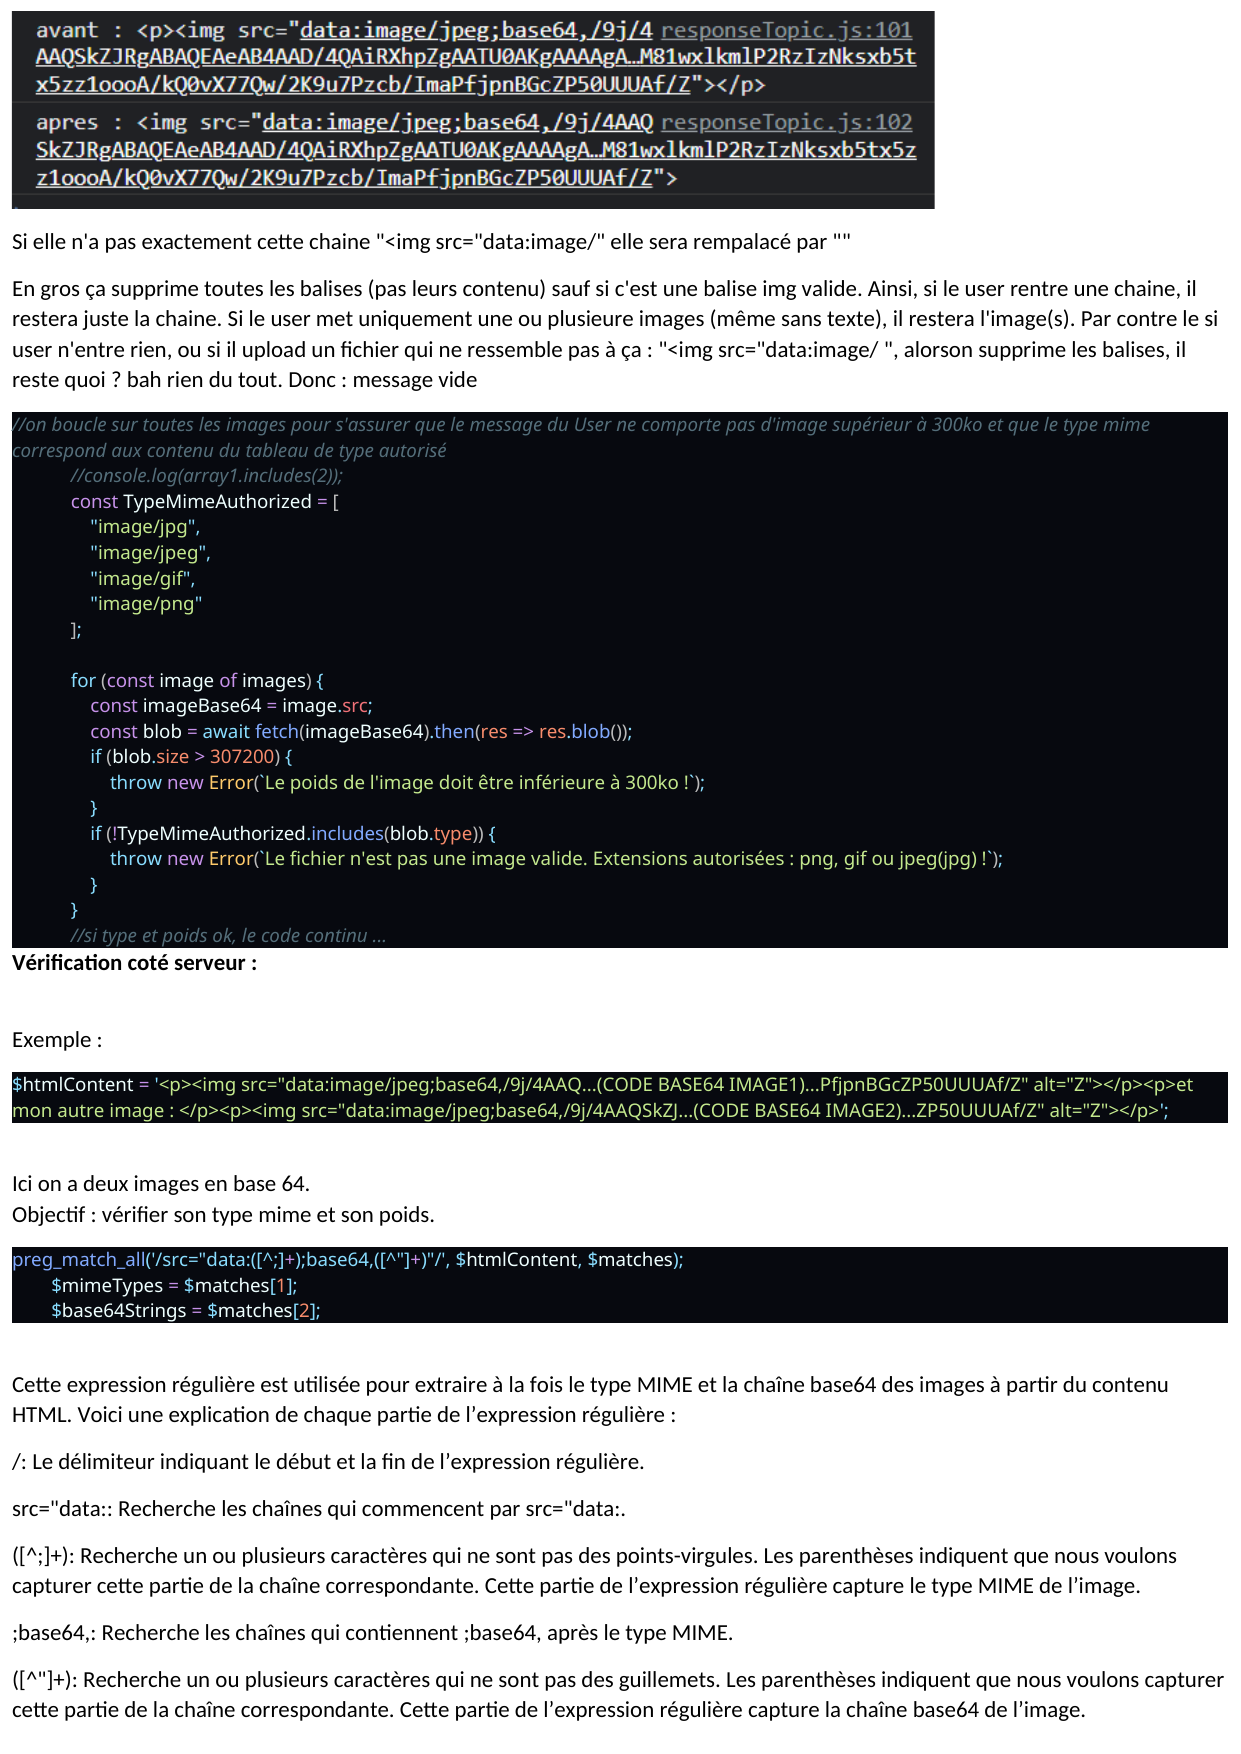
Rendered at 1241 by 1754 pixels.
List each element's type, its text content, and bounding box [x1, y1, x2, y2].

text En gros ça supprime toutes les balises (pas leurs contenu) sauf si c'est une balise img valide. Ainsi, si le user rentre une chaine, il restera juste la chaine. Si le user met uniquement une ou plusieure images (même sans texte), il restera l'image(s). Par contre le si user n'entre rien, ou si il upload un fichier qui ne ressemble pas à ça : "<img src="data:image/ ", alorson supprime les balises, il reste quoi ? bah rien du tout. Donc : message vide [12, 274, 1228, 393]
text ([^;]+): Recherche un ou plusieurs caractères qui ne sont pas des points-virgules. Les parenthèses indiquent que nous voulons capturer cette partie de la chaîne correspondante. Cette partie de l’expression régulière capture le type MIME de l’image. [12, 1541, 1228, 1599]
text //console.log(array1.includes(2)); [12, 463, 1228, 488]
text const blob = await fetch(imageBase64).then(res => res.blob()); [12, 718, 1228, 743]
text throw new Error(`Le fichier n'est pas une image valide. Extensions autorisées : png, gif ou jpeg(jpg) !`); [12, 846, 1228, 871]
text Vérification coté serveur : [12, 948, 1228, 1006]
text ;base64,: Recherche les chaînes qui contiennent ;base64, après le type MIME. [12, 1618, 1228, 1646]
text } [12, 794, 1228, 820]
text src="data:: Recherche les chaînes qui commencent par src="data:. [12, 1494, 1228, 1522]
text /: Le délimiteur indiquant le début et la fin de l’expression régulière. [12, 1447, 1228, 1475]
text "image/png" [12, 590, 1228, 616]
text preg_match_all('/src="data:([^;]+);base64,([^"]+)"/', $htmlContent, $matches); [12, 1247, 1228, 1272]
text $mimeTypes = $matches[1]; [12, 1272, 1228, 1298]
text for (const image of images) { [12, 667, 1228, 692]
text //si type et poids ok, le code continu ... [12, 922, 1228, 948]
text const imageBase64 = image.src; [12, 692, 1228, 718]
text ([^"]+): Recherche un ou plusieurs caractères qui ne sont pas des guillemets. Les parenthèses indiquent que nous voulons capturer cette partie de la chaîne correspondante. Cette partie de l’expression régulière capture la chaîne base64 de l’image. [12, 1665, 1228, 1723]
text const TypeMimeAuthorized = [ [12, 488, 1228, 514]
text $htmlContent = '<p><img src="data:image/jpeg;base64,/9j/4AAQ...(CODE BASE64 IMAGE1)...PfjpnBGcZP50UUUAf/Z" alt="Z"></p><p>et mon autre image : </p><p><img src="data:image/jpeg;base64,/9j/4AAQSkZJ...(CODE BASE64 IMAGE2)...ZP50UUUAf/Z" alt="Z"></p>'; [12, 1072, 1228, 1123]
text Si elle n'a pas exactement cette chaine "<img src="data:image/" elle sera rempalacé par "" [12, 227, 1228, 255]
text Exemple : [12, 1025, 1228, 1053]
text Cette expression régulière est utilisée pour extraire à la fois le type MIME et la chaîne base64 des images à partir du contenu HTML. Voici une explication de chaque partie de l’expression régulière : [12, 1370, 1228, 1428]
text } [12, 897, 1228, 922]
picture [11, 11, 935, 209]
text if (!TypeMimeAuthorized.includes(blob.type)) { [12, 820, 1228, 846]
text throw new Error(`Le poids de l'image doit être inférieure à 300ko !`); [12, 769, 1228, 794]
text ]; [12, 616, 1228, 641]
text "image/gif", [12, 565, 1228, 590]
text if (blob.size > 307200) { [12, 743, 1228, 769]
text "image/jpg", [12, 514, 1228, 539]
text //on boucle sur toutes les images pour s'assurer que le message du User ne comporte pas d'image supérieur à 300ko et que le type mime correspond aux contenu du tableau de type autorisé [12, 412, 1228, 463]
text Ici on a deux images en base 64. Objectif : vérifier son type mime et son poids. [12, 1169, 1228, 1228]
text } [12, 871, 1228, 897]
text $base64Strings = $matches[2]; [12, 1298, 1228, 1323]
text "image/jpeg", [12, 539, 1228, 565]
